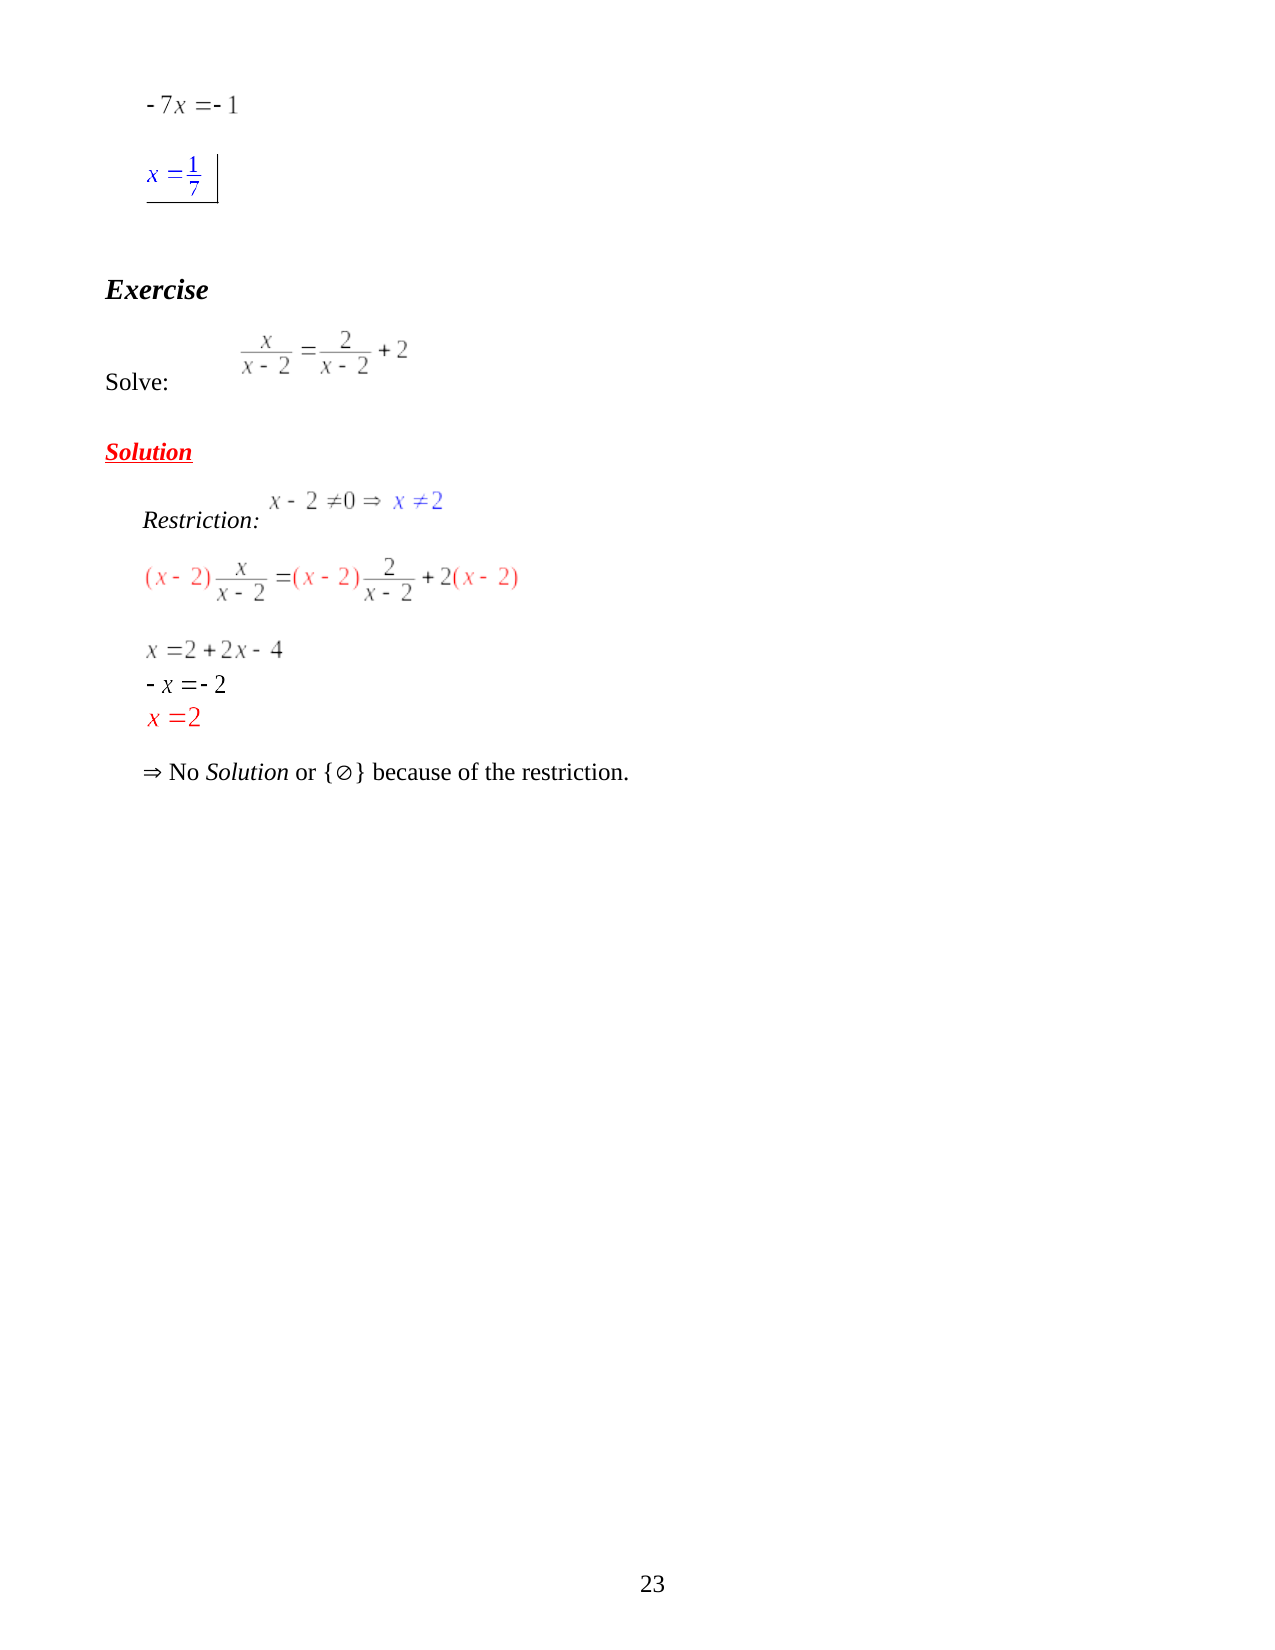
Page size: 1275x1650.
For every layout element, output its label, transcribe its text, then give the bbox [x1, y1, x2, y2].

text Solution [105, 413, 1200, 465]
text Exercise [105, 272, 1200, 306]
text Solve: [105, 323, 1200, 396]
text No Solution or {} because of the restriction. [105, 757, 1200, 785]
text Restriction: [105, 486, 1200, 533]
